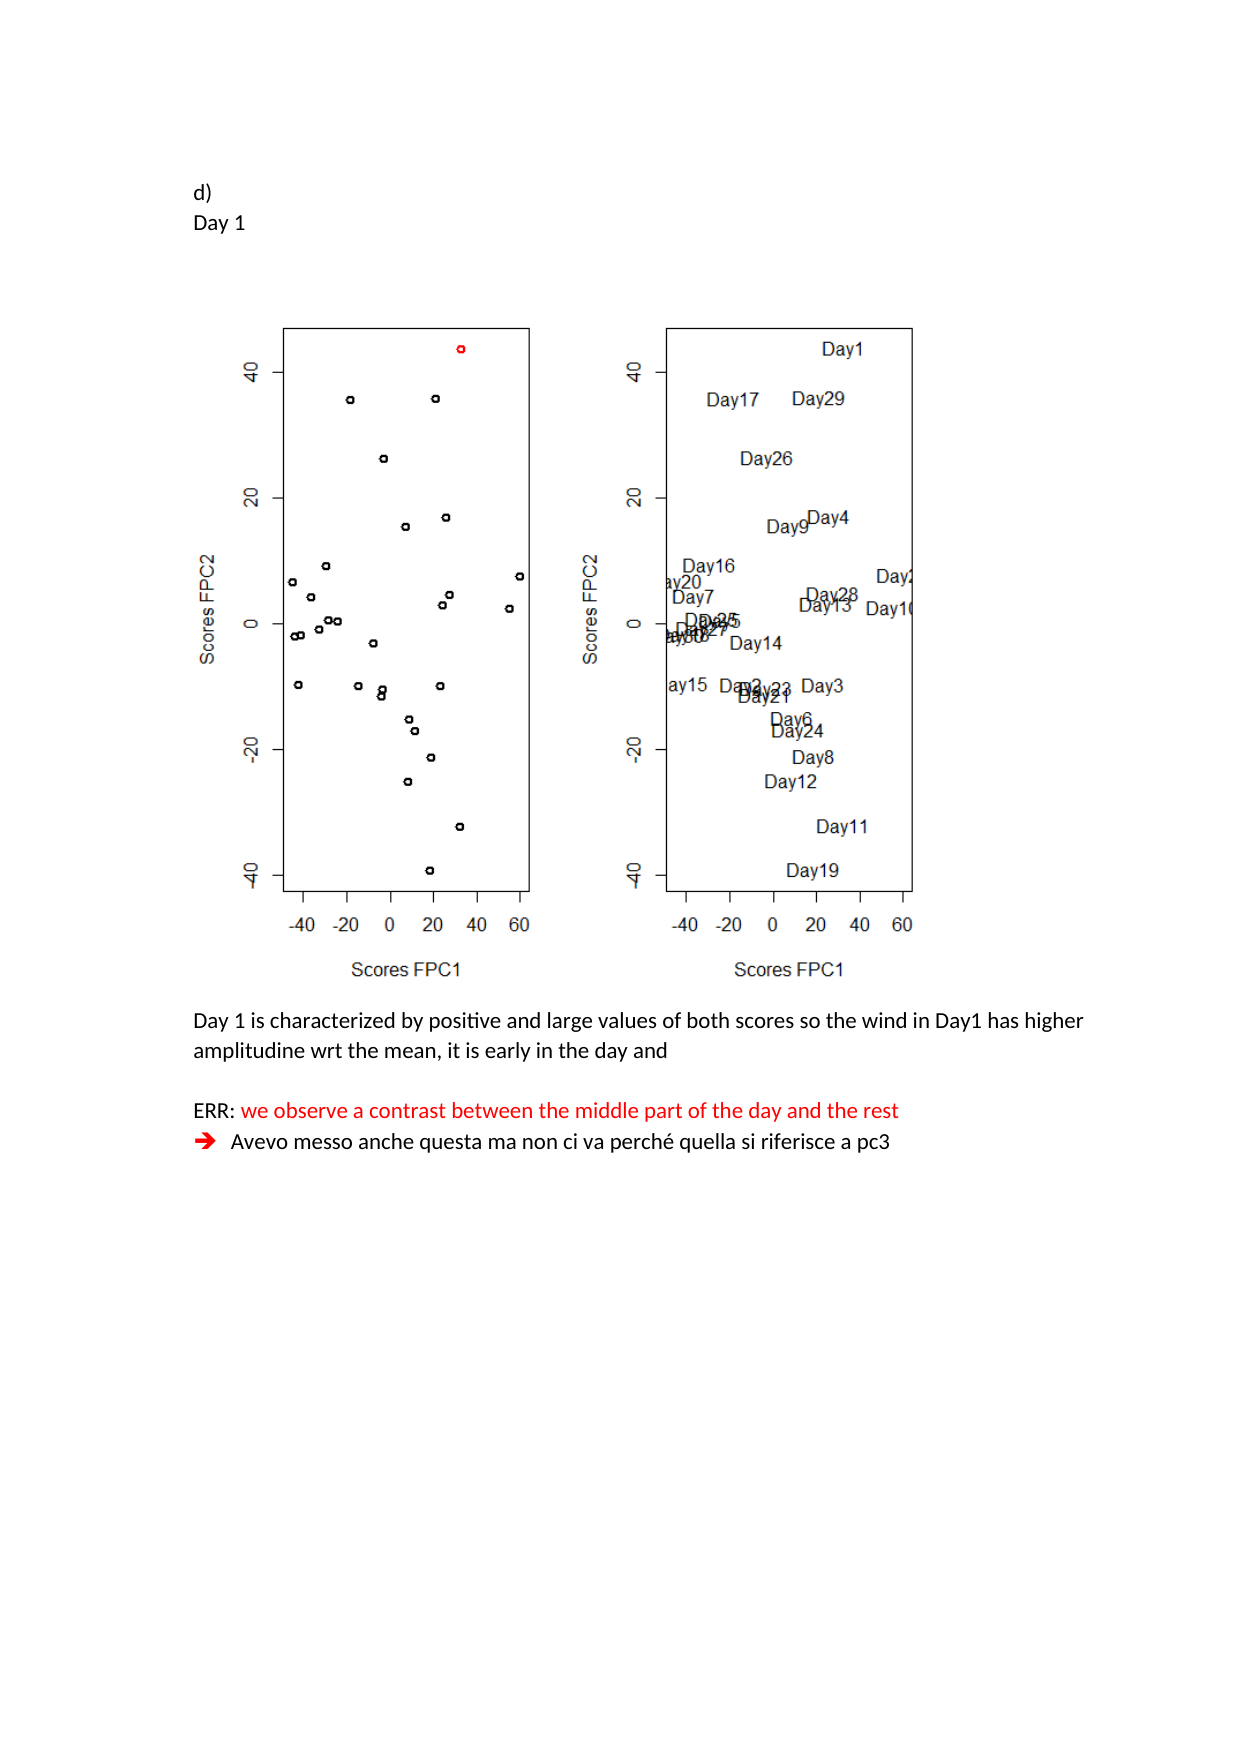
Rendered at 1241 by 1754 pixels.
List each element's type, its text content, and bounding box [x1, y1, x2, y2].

list Avevo messo anche questa ma non ci va perché quella si riferisce a pc3 [193, 1127, 1122, 1155]
list ERR: we observe a contrast between the middle part of the day and the rest [193, 1097, 1122, 1125]
list d) [193, 178, 1122, 206]
list Day 1 is characterized by positive and large values of both scores so the wind in Day1 has higher amplitudine wrt the mean, it is early in the day and [193, 1006, 1122, 1064]
list Day 1 [193, 208, 1122, 236]
picture [193, 238, 959, 1004]
